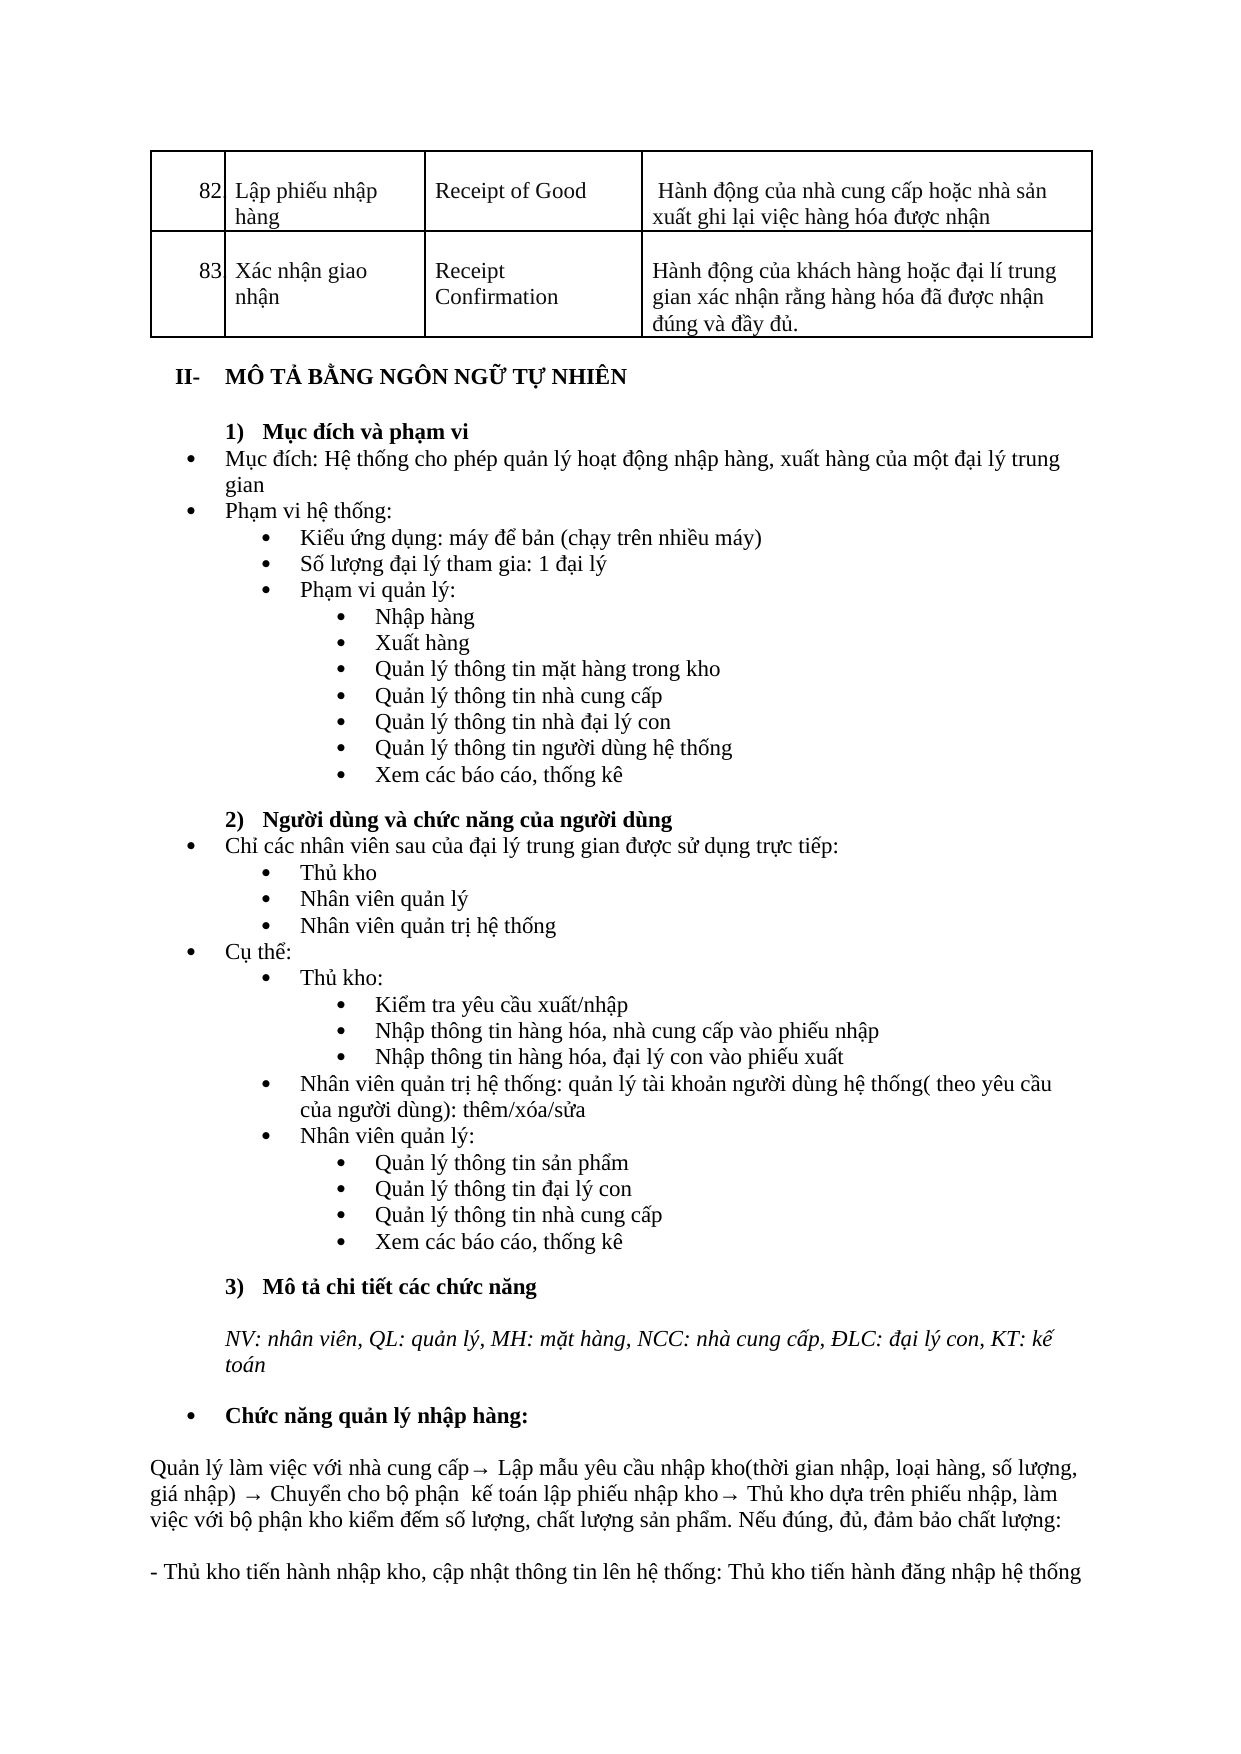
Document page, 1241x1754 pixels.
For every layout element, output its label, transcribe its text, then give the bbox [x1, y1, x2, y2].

list MÔ TẢ BẰNG NGÔN NGỮ TỰ NHIÊN [187, 363, 1090, 389]
list Phạm vi hệ thống: [187, 497, 1090, 524]
list Chức năng quản lý nhập hàng: [187, 1402, 1090, 1429]
list Nhân viên quản trị hệ thống: quản lý tài khoản người dùng hệ thống( theo yêu cầu của người dùng): thêm/xóa/sửa [262, 1070, 1090, 1122]
list Quản lý thông tin đại lý con [337, 1175, 1090, 1202]
table_cell Hành động của nhà cung cấp hoặc nhà sản xuất ghi lại việc hàng hóa được nhận [643, 152, 1091, 230]
list Quản lý thông tin nhà cung cấp [337, 682, 1090, 708]
list Mô tả chi tiết các chức năng [225, 1273, 1090, 1300]
list Quản lý thông tin mặt hàng trong kho [337, 655, 1090, 682]
list Nhân viên quản lý: [262, 1122, 1090, 1149]
list Quản lý thông tin nhà cung cấp [337, 1202, 1090, 1228]
text - Thủ kho tiến hành nhập kho, cập nhật thông tin lên hệ thống: Thủ kho tiến hành đăng nhập hệ thống [150, 1558, 1090, 1584]
text Quản lý làm việc với nhà cung cấp→ Lập mẫu yêu cầu nhập kho(thời gian nhập, loại hàng, số lượng, giá nhập) → Chuyển cho bộ phận kế toán lập phiếu nhập kho→ Thủ kho dựa trên phiếu nhập, làm việc với bộ phận kho kiểm đếm số lượng, chất lượng sản phẩm. Nếu đúng, đủ, đảm bảo chất lượng: [150, 1454, 1090, 1533]
list Cụ thể: [187, 938, 1090, 964]
list Phạm vi quản lý: [262, 576, 1090, 603]
table_cell Receipt of Good [426, 152, 641, 230]
list Nhân viên quản lý [262, 885, 1090, 912]
table_cell Hành động của khách hàng hoặc đại lí trung gian xác nhận rằng hàng hóa đã được nhận đúng và đầy đủ. [643, 232, 1091, 336]
list Số lượng đại lý tham gia: 1 đại lý [262, 550, 1090, 576]
text NV: nhân viên, QL: quản lý, MH: mặt hàng, NCC: nhà cung cấp, ĐLC: đại lý con, KT: kế toán [225, 1325, 1090, 1377]
list Nhập thông tin hàng hóa, đại lý con vào phiếu xuất [337, 1043, 1090, 1070]
list Kiểm tra yêu cầu xuất/nhập [337, 991, 1090, 1017]
list Chỉ các nhân viên sau của đại lý trung gian được sử dụng trực tiếp: [187, 833, 1090, 859]
list Thủ kho [262, 859, 1090, 885]
list Xuất hàng [337, 629, 1090, 655]
list Kiểu ứng dụng: máy để bản (chạy trên nhiều máy) [262, 524, 1090, 550]
list Thủ kho: [262, 964, 1090, 991]
table_cell Receipt Confirmation [426, 232, 641, 336]
list Quản lý thông tin sản phẩm [337, 1149, 1090, 1175]
list Quản lý thông tin nhà đại lý con [337, 708, 1090, 734]
list Mục đích và phạm vi [225, 418, 1090, 444]
list Xem các báo cáo, thống kê [337, 761, 1090, 787]
list Nhân viên quản trị hệ thống [262, 912, 1090, 938]
table_cell Xác nhận giao nhận [226, 232, 424, 336]
list Mục đích: Hệ thống cho phép quản lý hoạt động nhập hàng, xuất hàng của một đại lý trung gian [187, 444, 1090, 497]
list Quản lý thông tin người dùng hệ thống [337, 734, 1090, 761]
table_cell Lập phiếu nhập hàng [226, 152, 424, 230]
table_cell [152, 232, 224, 336]
table_cell [152, 152, 224, 230]
list Xem các báo cáo, thống kê [337, 1228, 1090, 1254]
list Nhập thông tin hàng hóa, nhà cung cấp vào phiếu nhập [337, 1017, 1090, 1043]
list Người dùng và chức năng của người dùng [225, 806, 1090, 833]
list Nhập hàng [337, 603, 1090, 629]
